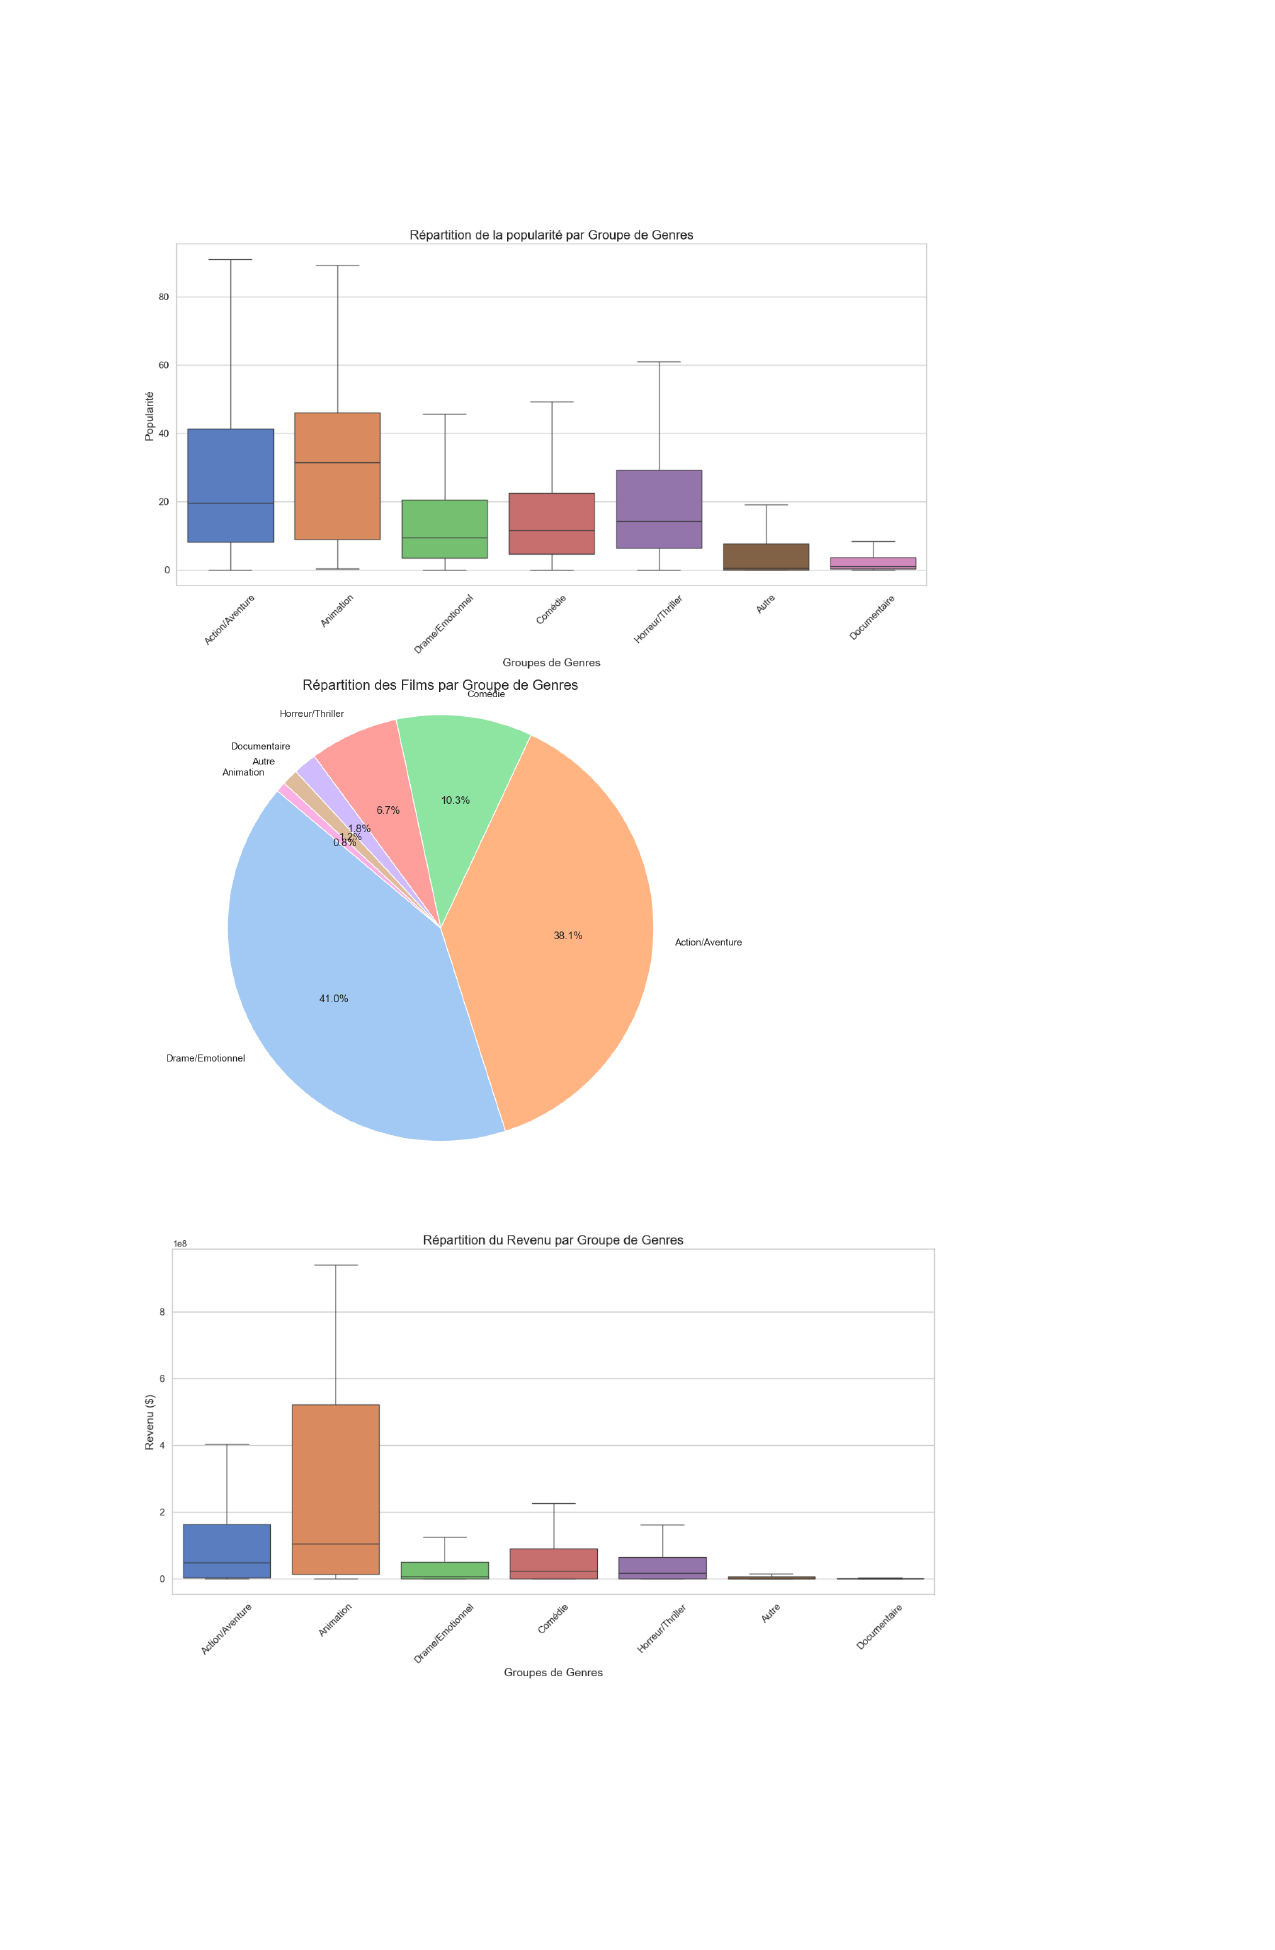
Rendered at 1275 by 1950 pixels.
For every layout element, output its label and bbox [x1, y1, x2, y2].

picture [139, 225, 932, 1167]
picture [139, 1229, 940, 1684]
